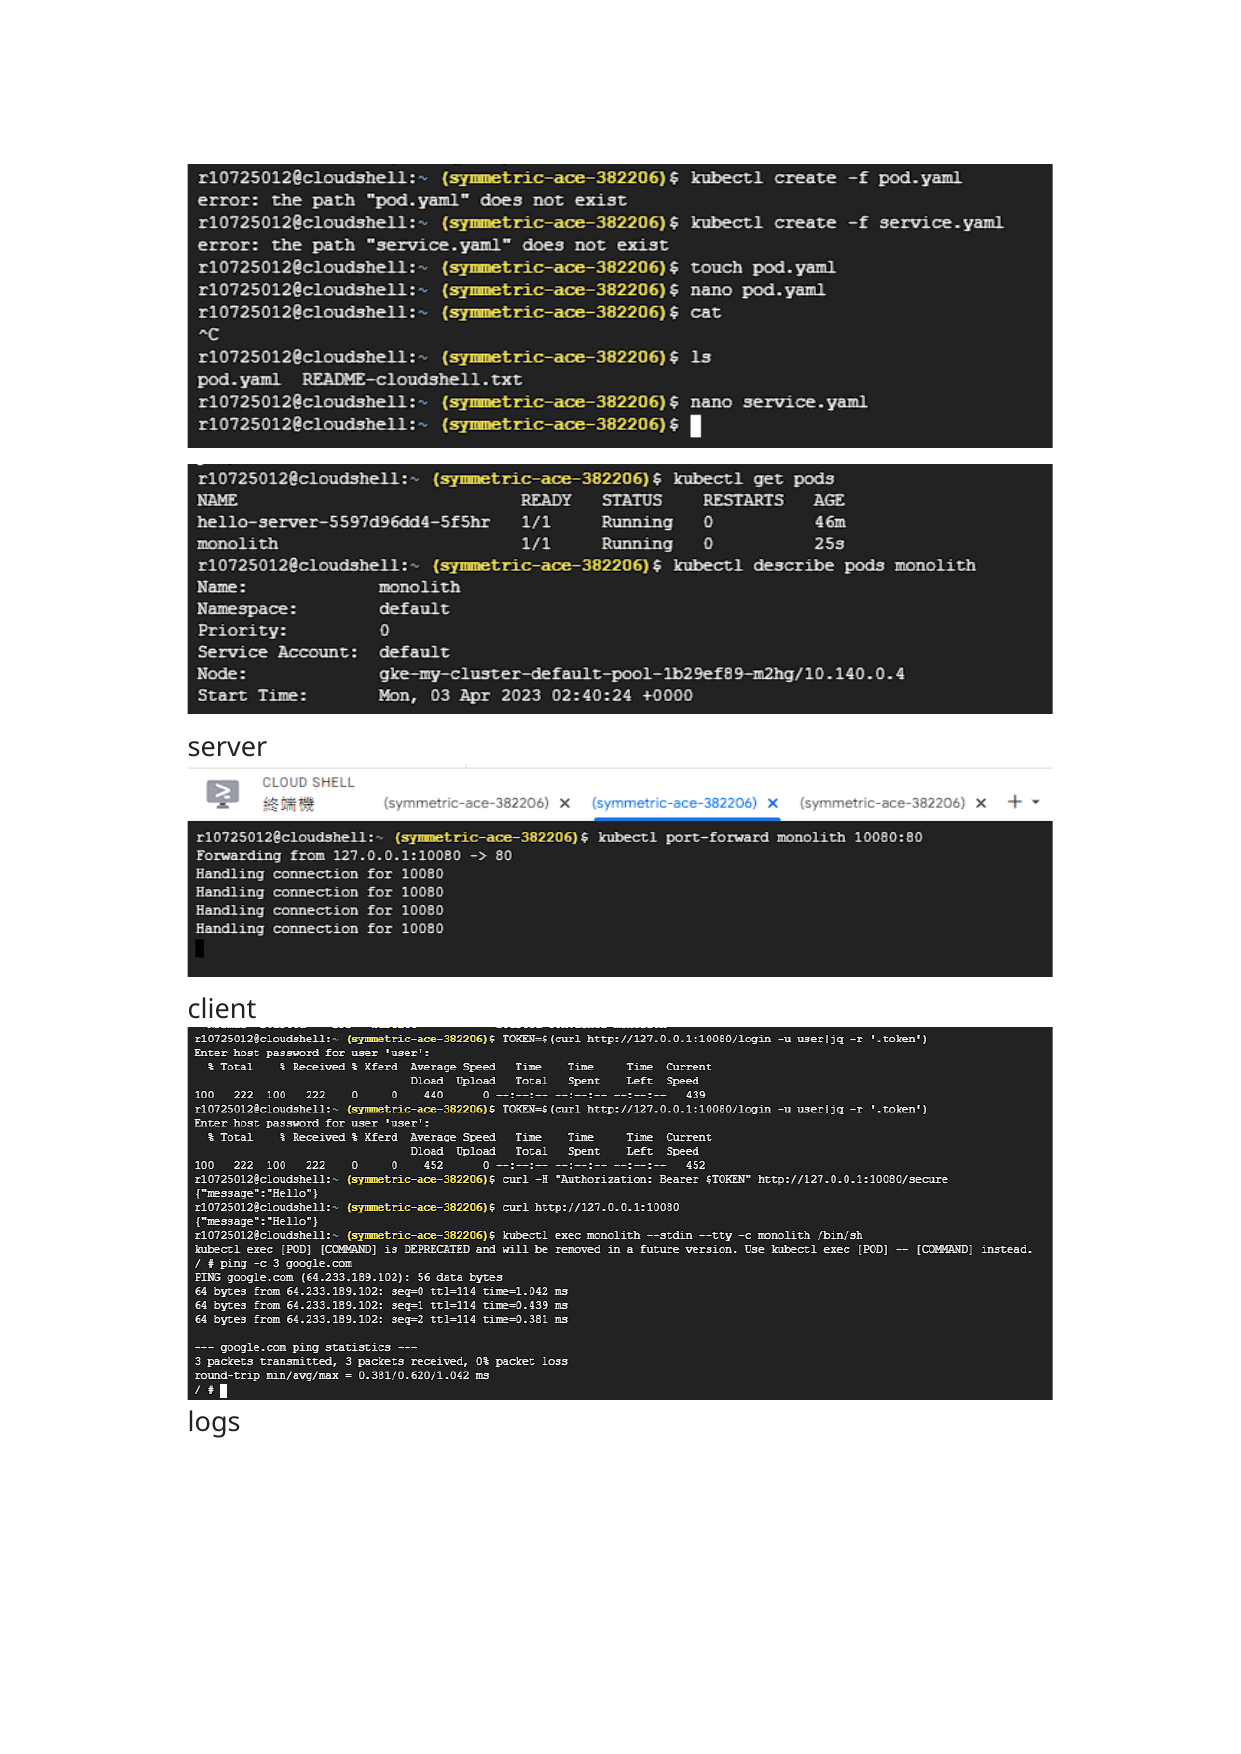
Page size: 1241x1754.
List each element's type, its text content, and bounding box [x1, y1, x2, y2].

text logs [187, 1402, 1053, 1439]
picture [187, 764, 1053, 977]
picture [187, 164, 1053, 448]
text client [187, 989, 1053, 1027]
picture [187, 464, 1053, 714]
text server [187, 727, 1053, 764]
picture [187, 1027, 1053, 1400]
